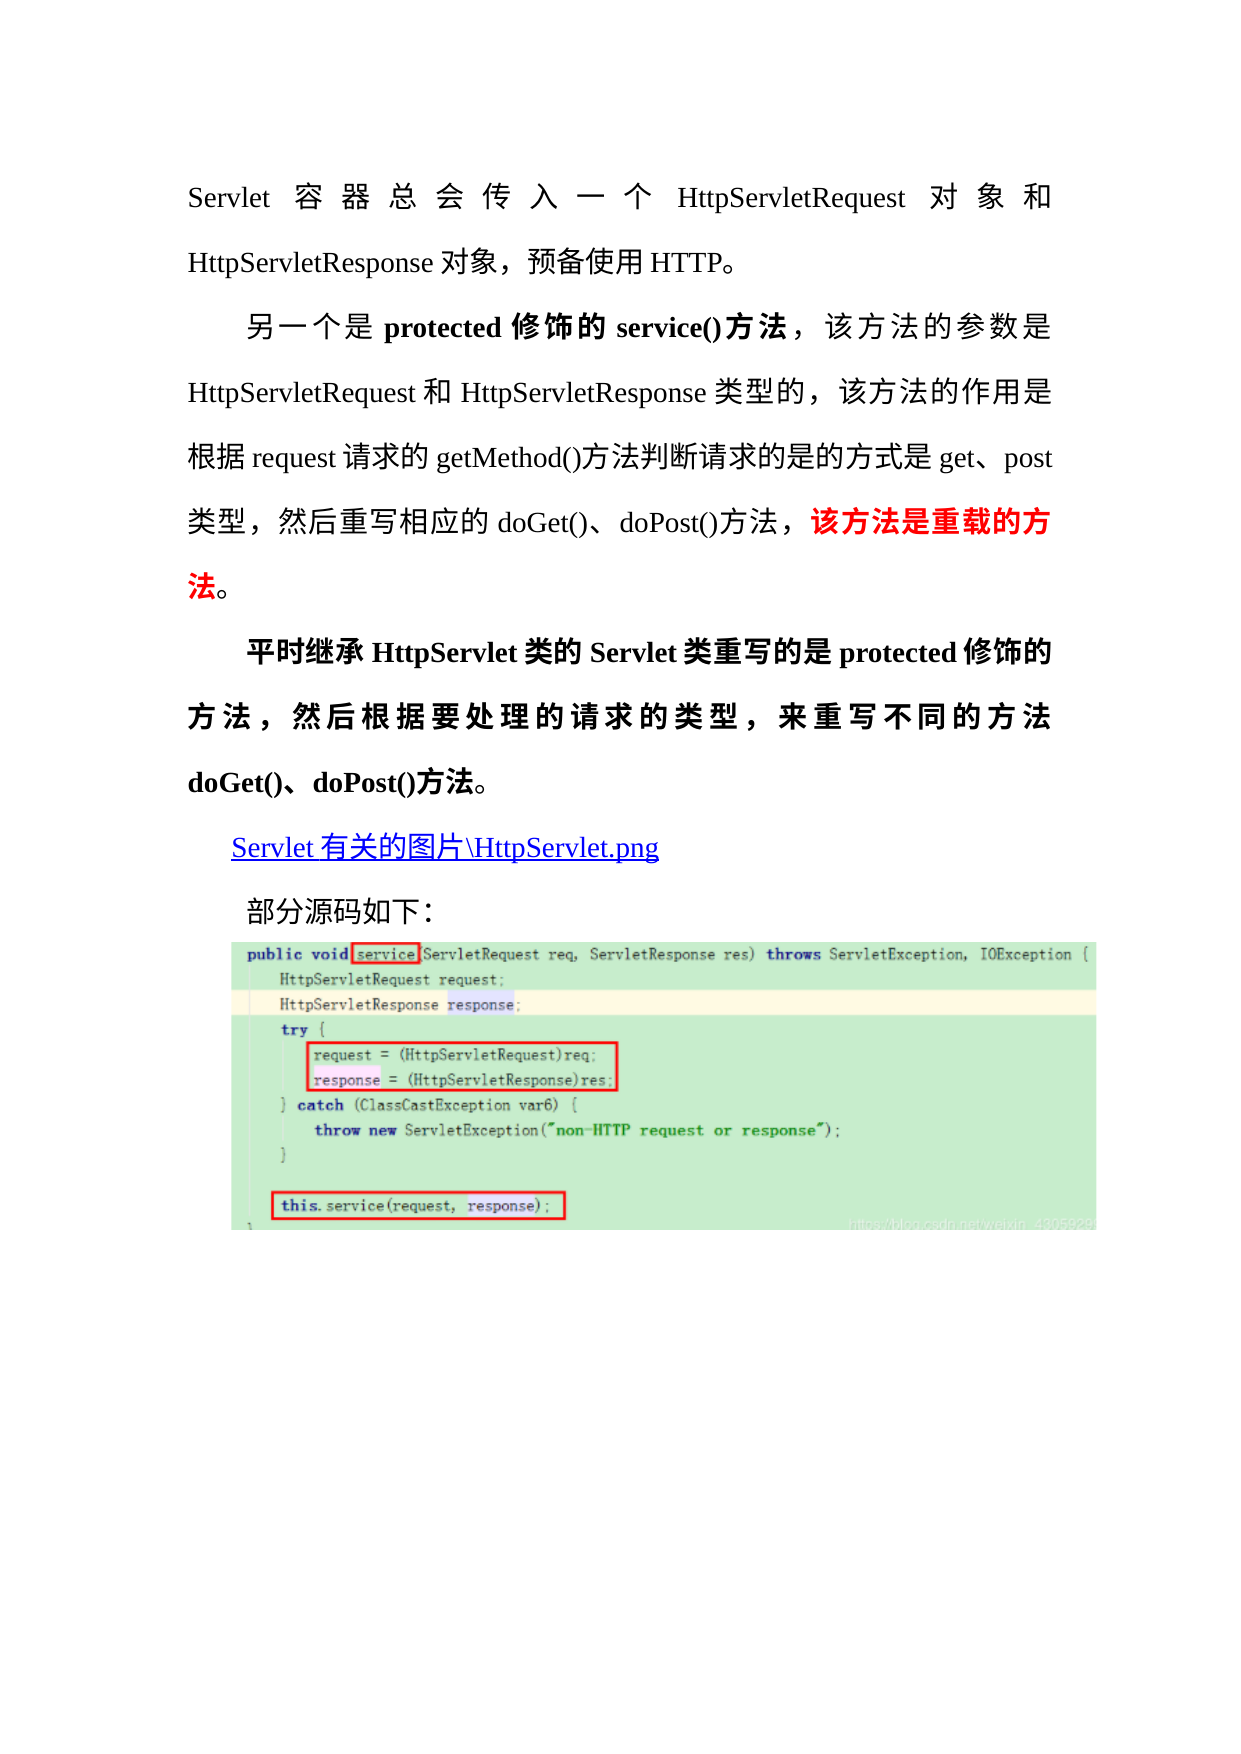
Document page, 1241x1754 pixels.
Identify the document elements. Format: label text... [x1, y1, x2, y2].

text Servlet有关的图片\HttpServlet.png [187, 812, 1053, 877]
text 另一个是protected修饰的service()方法，该方法的参数是HttpServletRequest和HttpServletResponse类型的，该方法的作用是根据request请求的getMethod()方法判断请求的是的方式是get、post类型，然后重写相应的doGet()、doPost()方法，该方法是重载的方法。 [187, 292, 1053, 617]
text 平时继承HttpServlet类的Servlet类重写的是protected修饰的方法，然后根据要处理的请求的类型，来重写不同的方法doGet()、doPost()方法。 [187, 617, 1053, 812]
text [187, 162, 1053, 292]
picture [231, 942, 1097, 1230]
text 部分源码如下： [187, 877, 1053, 942]
